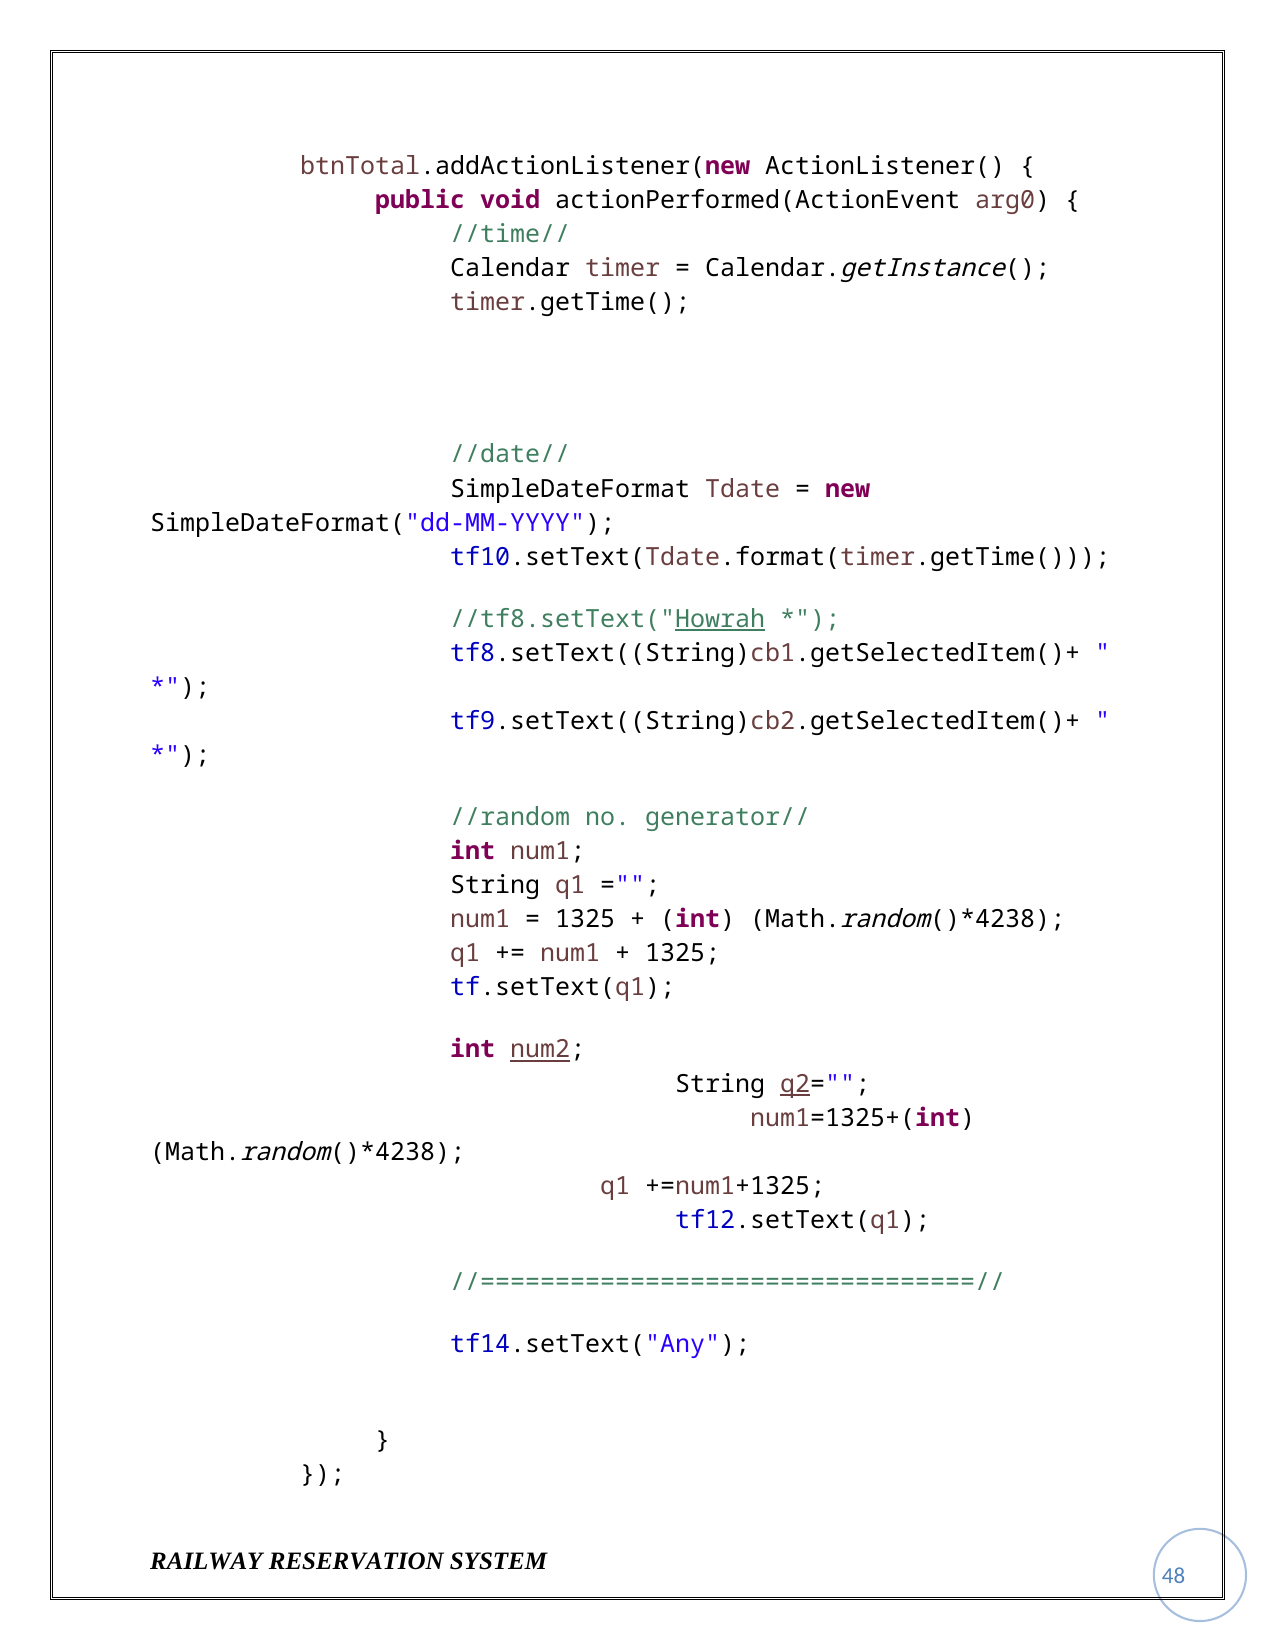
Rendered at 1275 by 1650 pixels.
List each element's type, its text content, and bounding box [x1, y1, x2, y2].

text tf9.setText((String)cb2.getSelectedItem()+ " *"); [150, 703, 1125, 771]
text q1 += num1 + 1325; [150, 935, 1125, 969]
text } [150, 1422, 1125, 1456]
text int num1; [150, 833, 1125, 867]
text q1 +=num1+1325; [150, 1167, 1125, 1201]
text num1 = 1325 + (int) (Math.random()*4238); [150, 901, 1125, 935]
text tf10.setText(Tdate.format(timer.getTime())); [150, 538, 1125, 572]
text //date// [150, 436, 1125, 470]
text //time// [150, 216, 1125, 250]
text Calendar timer = Calendar.getInstance(); [150, 250, 1125, 284]
text }); [150, 1456, 1125, 1490]
text btnTotal.addActionListener(new ActionListener() { [150, 148, 1125, 182]
text timer.getTime(); [150, 284, 1125, 318]
text num1=1325+(int)(Math.random()*4238); [150, 1099, 1125, 1167]
text public void actionPerformed(ActionEvent arg0) { [150, 182, 1125, 216]
text tf12.setText(q1); [150, 1201, 1125, 1236]
text int num2; [150, 1031, 1125, 1065]
text //=================================// [150, 1263, 1125, 1298]
text //tf8.setText("Howrah *"); [150, 600, 1125, 634]
text String q1 =""; [150, 867, 1125, 901]
text //random no. generator// [150, 799, 1125, 833]
text tf8.setText((String)cb1.getSelectedItem()+ " *"); [150, 634, 1125, 703]
text SimpleDateFormat Tdate = new SimpleDateFormat("dd-MM-YYYY"); [150, 470, 1125, 538]
text String q2=""; [150, 1065, 1125, 1099]
text tf.setText(q1); [150, 969, 1125, 1003]
text tf14.setText("Any"); [150, 1326, 1125, 1360]
